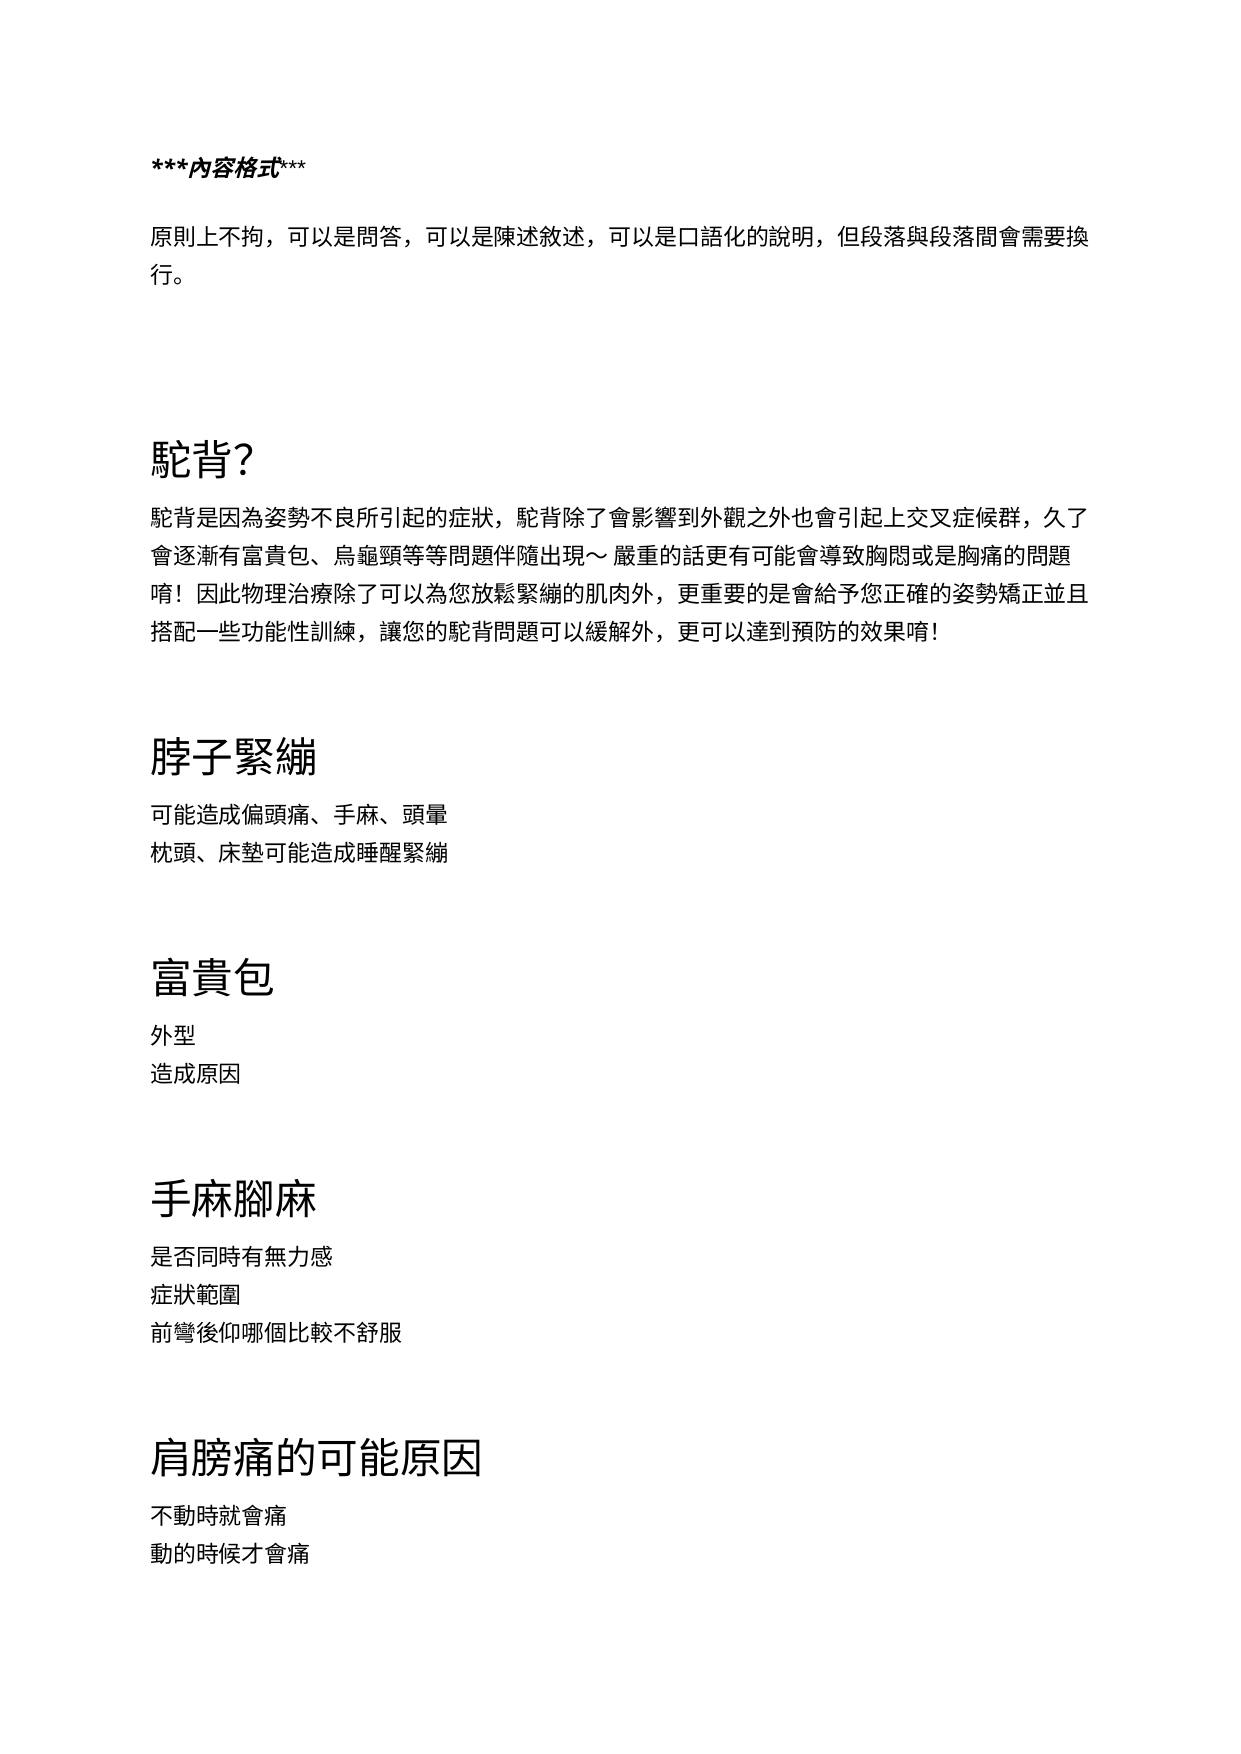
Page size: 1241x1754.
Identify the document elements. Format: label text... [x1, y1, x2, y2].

text 是否同時有無力感 [150, 1239, 1090, 1272]
subtitle 手麻腳麻 [150, 1166, 1090, 1226]
subtitle 富貴包 [150, 945, 1090, 1006]
text 症狀範圍 [150, 1277, 1090, 1310]
text 可能造成偏頭痛、手麻、頭暈 [150, 797, 1090, 830]
text 動的時候才會痛 [150, 1536, 1090, 1569]
subtitle 駝背？ [150, 427, 1090, 487]
text 外型 [150, 1018, 1090, 1051]
text ***內容格式*** [150, 150, 1090, 183]
text 造成原因 [150, 1056, 1090, 1089]
subtitle 脖子緊繃 [150, 724, 1090, 784]
text 原則上不拘，可以是問答，可以是陳述敘述，可以是口語化的說明，但段落與段落間會需要換行。 [150, 218, 1090, 290]
text 前彎後仰哪個比較不舒服 [150, 1315, 1090, 1348]
text 駝背是因為姿勢不良所引起的症狀，駝背除了會影響到外觀之外也會引起上交叉症候群，久了會逐漸有富貴包、烏龜頸等等問題伴隨出現～ 嚴重的話更有可能會導致胸悶或是胸痛的問題唷！因此物理治療除了可以為您放鬆緊繃的肌肉外，更重要的是會給予您正確的姿勢矯正並且搭配一些功能性訓練，讓您的駝背問題可以緩解外，更可以達到預防的效果唷！ [150, 500, 1090, 647]
text 枕頭、床墊可能造成睡醒緊繃 [150, 835, 1090, 868]
subtitle 肩膀痛的可能原因 [150, 1425, 1090, 1486]
text 不動時就會痛 [150, 1498, 1090, 1531]
